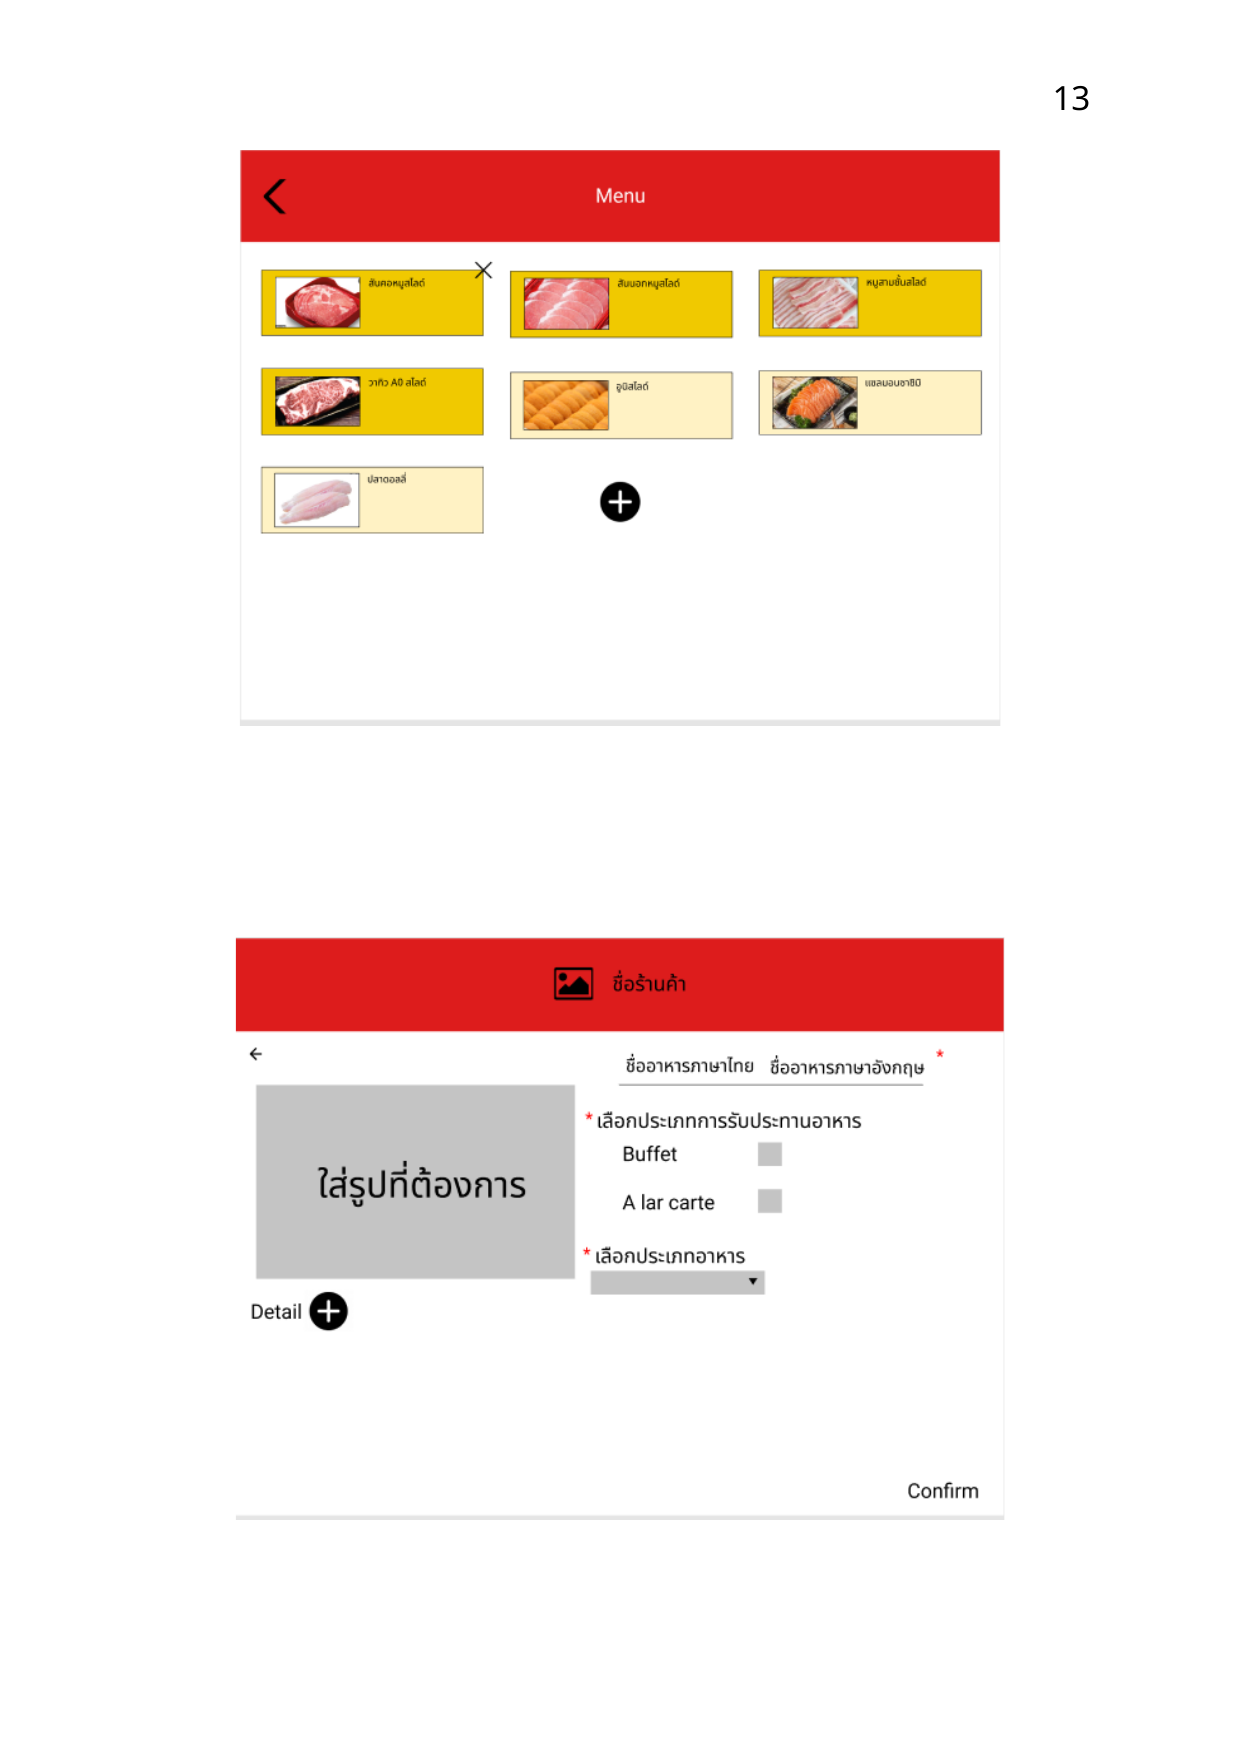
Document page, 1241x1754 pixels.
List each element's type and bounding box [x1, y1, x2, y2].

picture [239, 150, 1001, 726]
picture [235, 937, 1005, 1520]
